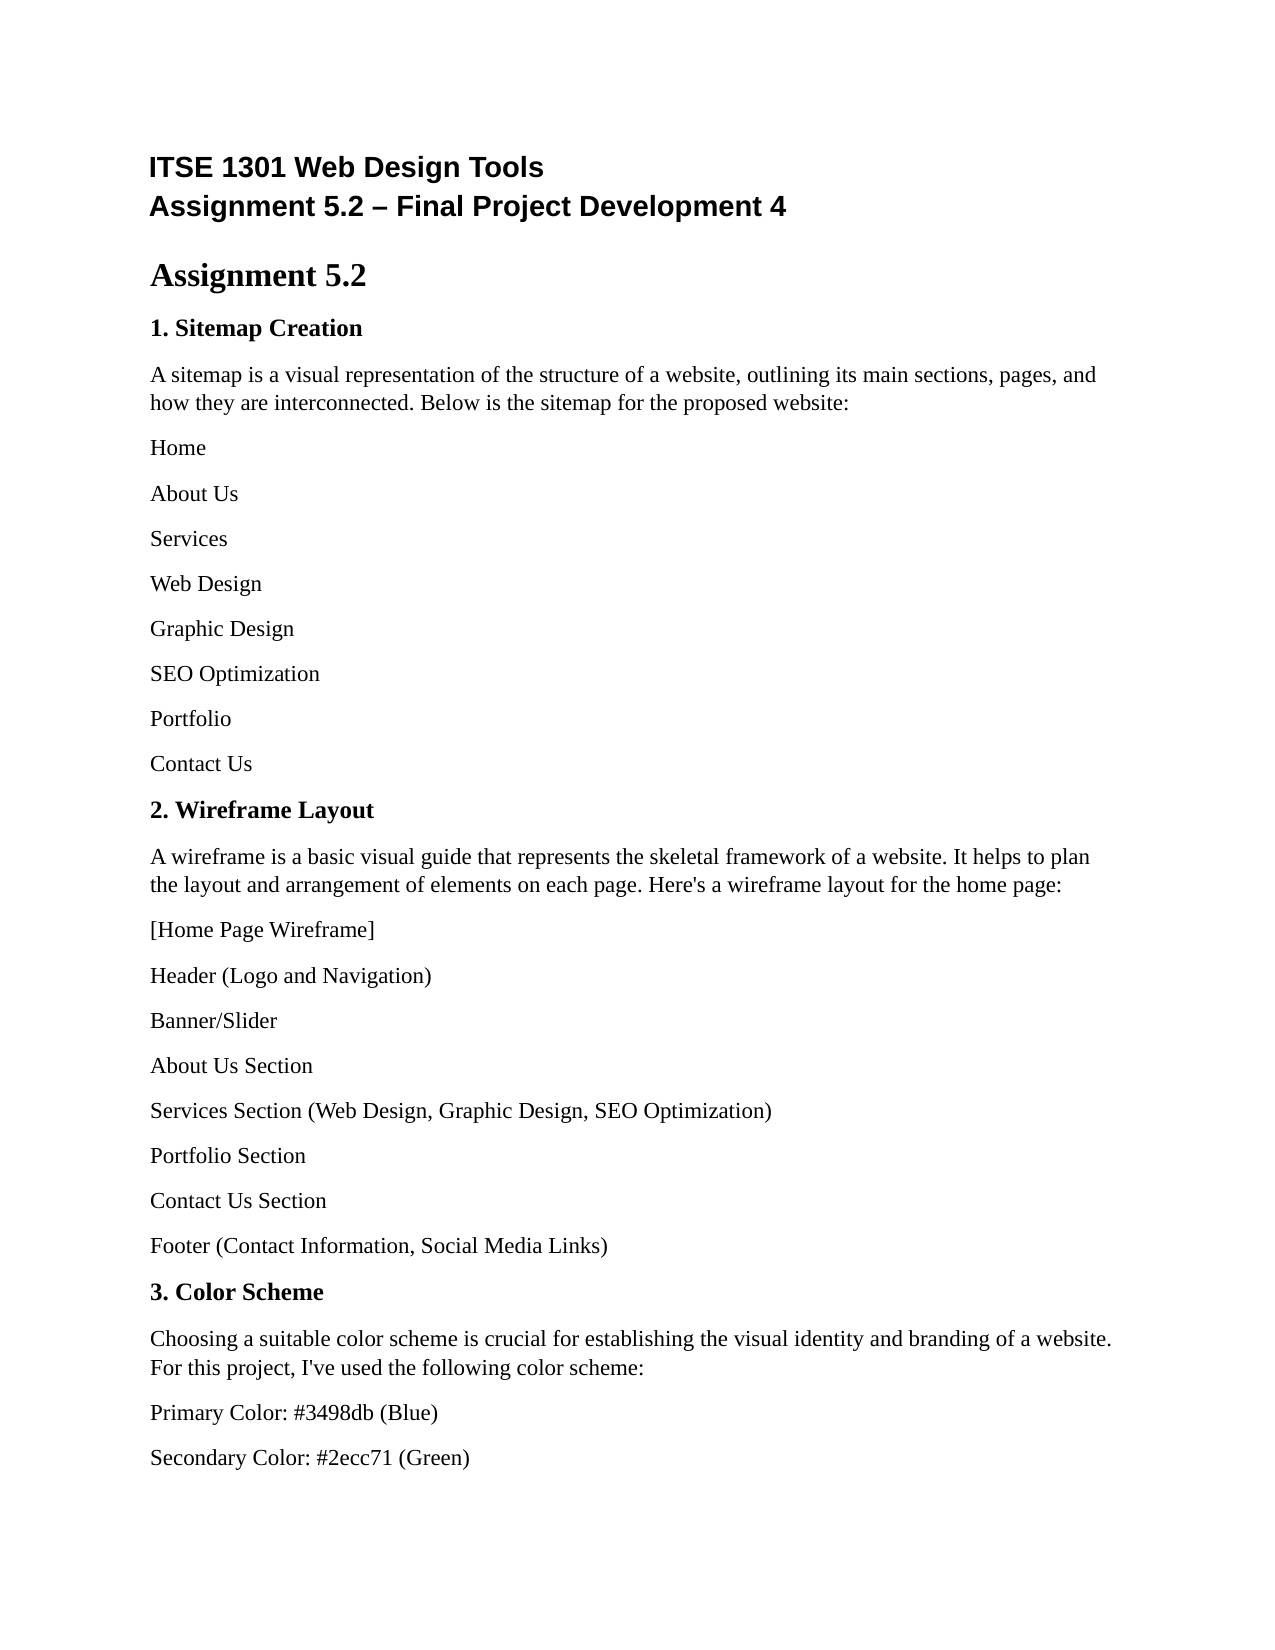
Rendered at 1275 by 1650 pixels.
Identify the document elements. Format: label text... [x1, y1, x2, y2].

text Secondary Color: #2ecc71 (Green) [150, 1444, 1125, 1470]
text 1. Sitemap Creation [150, 313, 1125, 342]
text About Us Section [150, 1052, 1125, 1078]
text SEO Optimization [150, 660, 1125, 686]
text Web Design [150, 570, 1125, 596]
text 3. Color Scheme [150, 1277, 1125, 1306]
text Services [150, 525, 1125, 551]
text Home [150, 434, 1125, 461]
text Header (Logo and Navigation) [150, 962, 1125, 988]
text Contact Us [150, 750, 1125, 777]
text A wireframe is a basic visual guide that represents the skeletal framework of a website. It helps to plan the layout and arrangement of elements on each page. Here's a wireframe layout for the home page: [150, 843, 1125, 898]
text ITSE 1301 Web Design Tools [148, 150, 1125, 183]
text Portfolio [150, 705, 1125, 731]
text Portfolio Section [150, 1142, 1125, 1168]
text Graphic Design [150, 615, 1125, 641]
text Banner/Slider [150, 1007, 1125, 1033]
text A sitemap is a visual representation of the structure of a website, outlining its main sections, pages, and how they are interconnected. Below is the sitemap for the proposed website: [150, 361, 1125, 416]
text Contact Us Section [150, 1187, 1125, 1213]
text Assignment 5.2 – Final Project Development 4 [148, 189, 1125, 222]
text 2. Wireframe Layout [150, 795, 1125, 824]
text Footer (Contact Information, Social Media Links) [150, 1232, 1125, 1259]
text Primary Color: #3498db (Blue) [150, 1399, 1125, 1425]
text [Home Page Wireframe] [150, 917, 1125, 943]
text About Us [150, 479, 1125, 506]
text Assignment 5.2 [150, 255, 1125, 293]
text Services Section (Web Design, Graphic Design, SEO Optimization) [150, 1097, 1125, 1123]
text Choosing a suitable color scheme is crucial for establishing the visual identity and branding of a website. For this project, I've used the following color scheme: [150, 1325, 1125, 1380]
